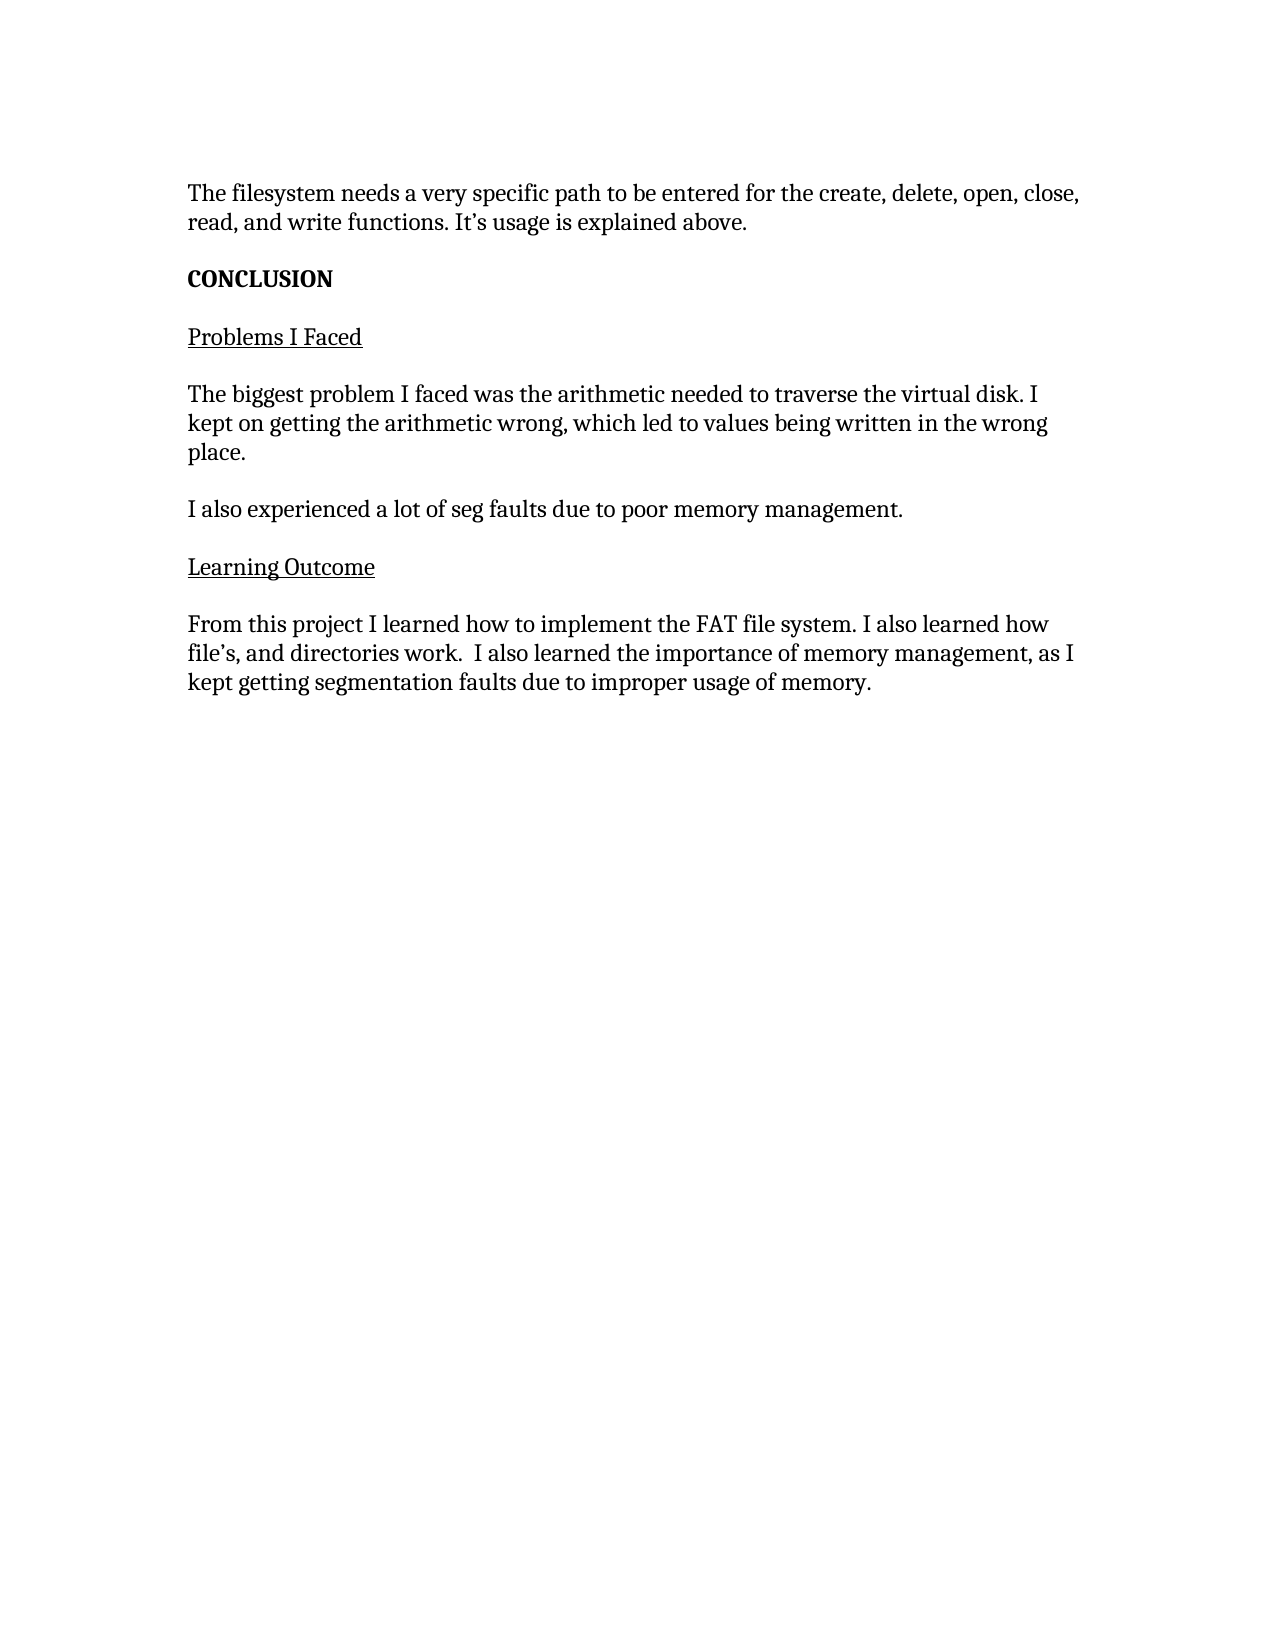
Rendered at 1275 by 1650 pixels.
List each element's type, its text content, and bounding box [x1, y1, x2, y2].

text Learning Outcome [187, 552, 1087, 581]
text The filesystem needs a very specific path to be entered for the create, delete, open, close, read, and write functions. It’s usage is explained above. [187, 179, 1087, 236]
text I also experienced a lot of seg faults due to poor memory management. [187, 495, 1087, 524]
text CONCLUSION [187, 265, 1087, 294]
text From this project I learned how to implement the FAT file system. I also learned how file’s, and directories work. I also learned the importance of memory management, as I kept getting segmentation faults due to improper usage of memory. [187, 610, 1087, 696]
text Problems I Faced [187, 322, 1087, 351]
text The biggest problem I faced was the arithmetic needed to traverse the virtual disk. I kept on getting the arithmetic wrong, which led to values being written in the wrong place. [187, 380, 1087, 466]
